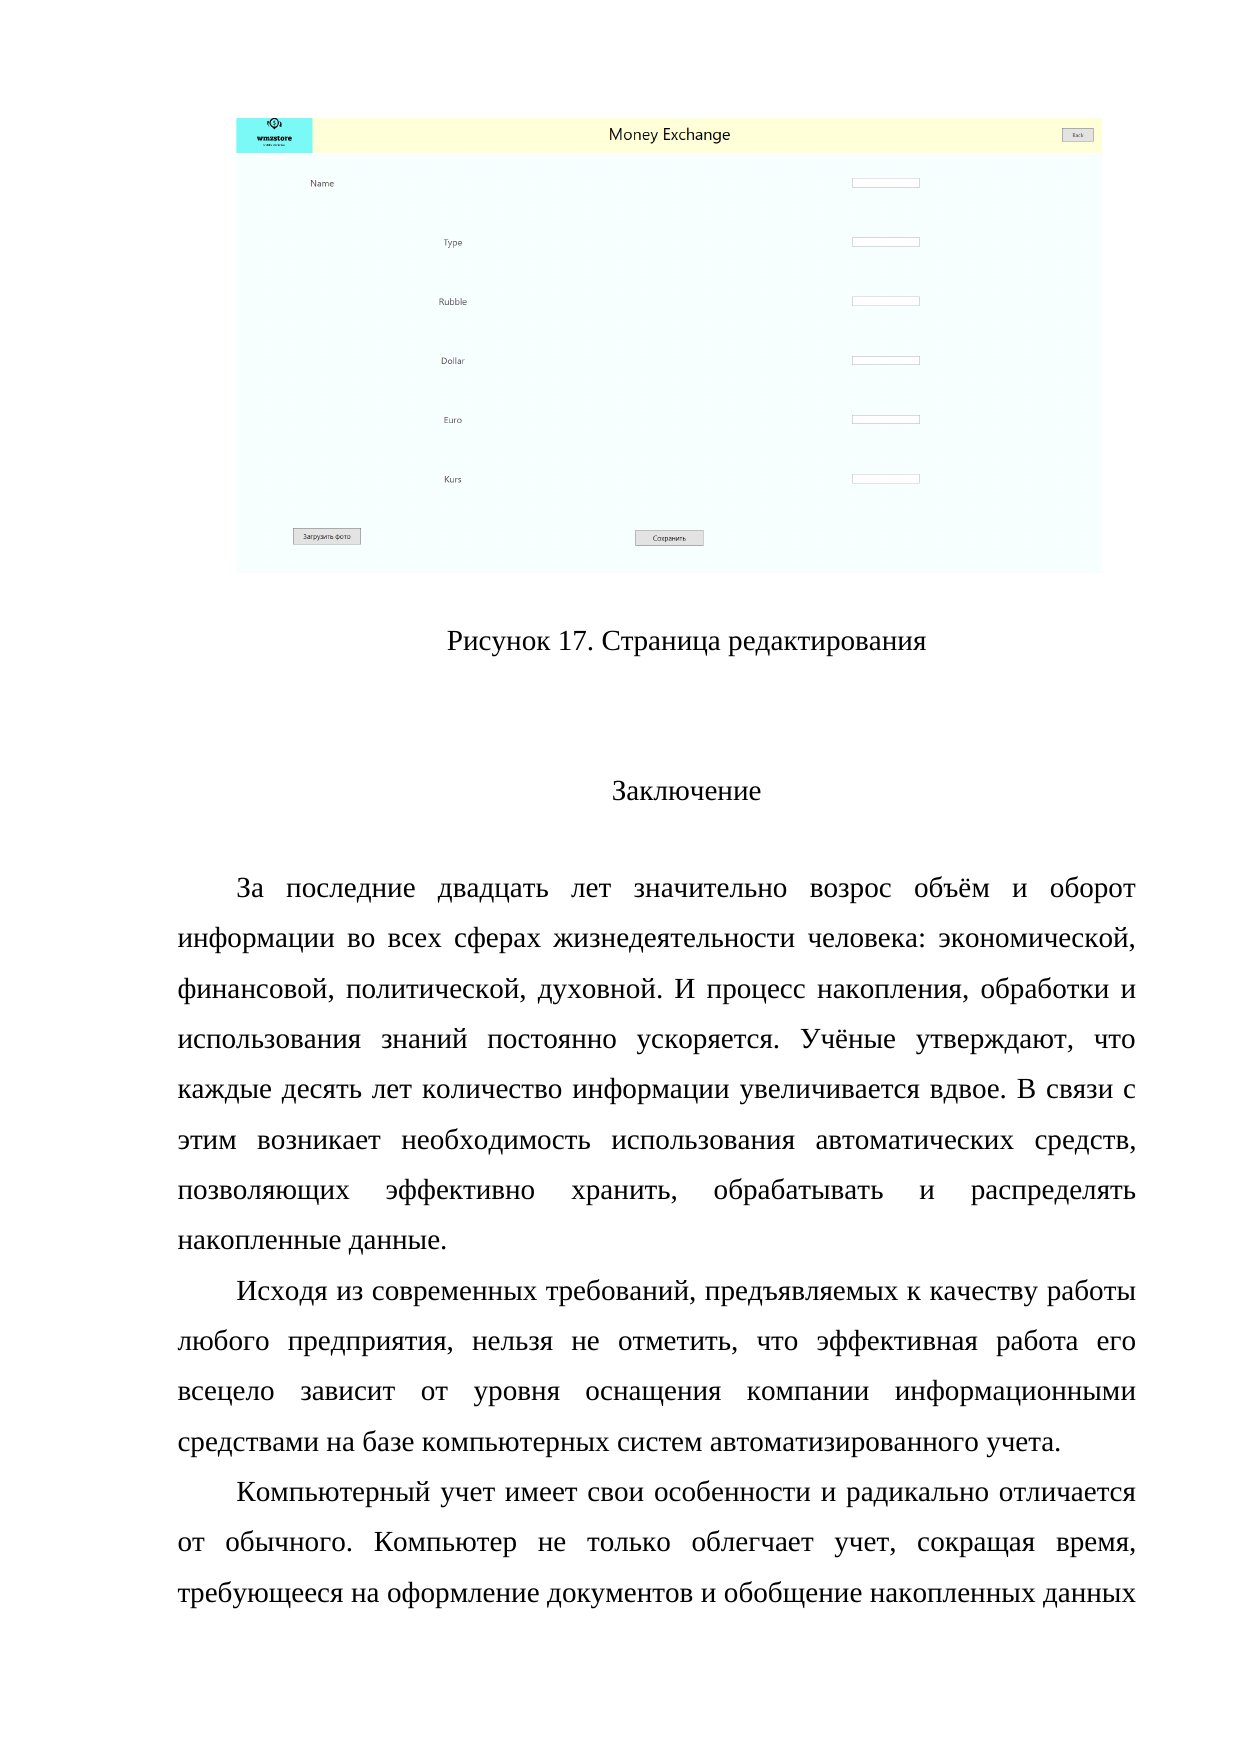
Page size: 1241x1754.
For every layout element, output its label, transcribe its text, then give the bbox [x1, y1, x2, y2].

text Рисунок 17. Страница редактирования [177, 623, 1137, 657]
picture [236, 118, 1102, 573]
text Заключение [177, 773, 1137, 807]
text За последние двадцать лет значительно возрос объём и оборот информации во всех сферах жизнедеятельности человека: экономической, финансовой, политической, духовной. И процесс накопления, обработки и использования знаний постоянно ускоряется. Учёные утверждают, что каждые десять лет количество информации увеличивается вдвое. В связи с этим возникает необходимость использования автоматических средств, позволяющих эффективно хранить, обрабатывать и распределять накопленные данные. [177, 870, 1137, 1256]
text Исходя из современных требований, предъявляемых к качеству работы любого предприятия, нельзя не отметить, что эффективная работа его всецело зависит от уровня оснащения компании информационными средствами на базе компьютерных систем автоматизированного учета. [177, 1273, 1137, 1457]
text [177, 1474, 1137, 1608]
